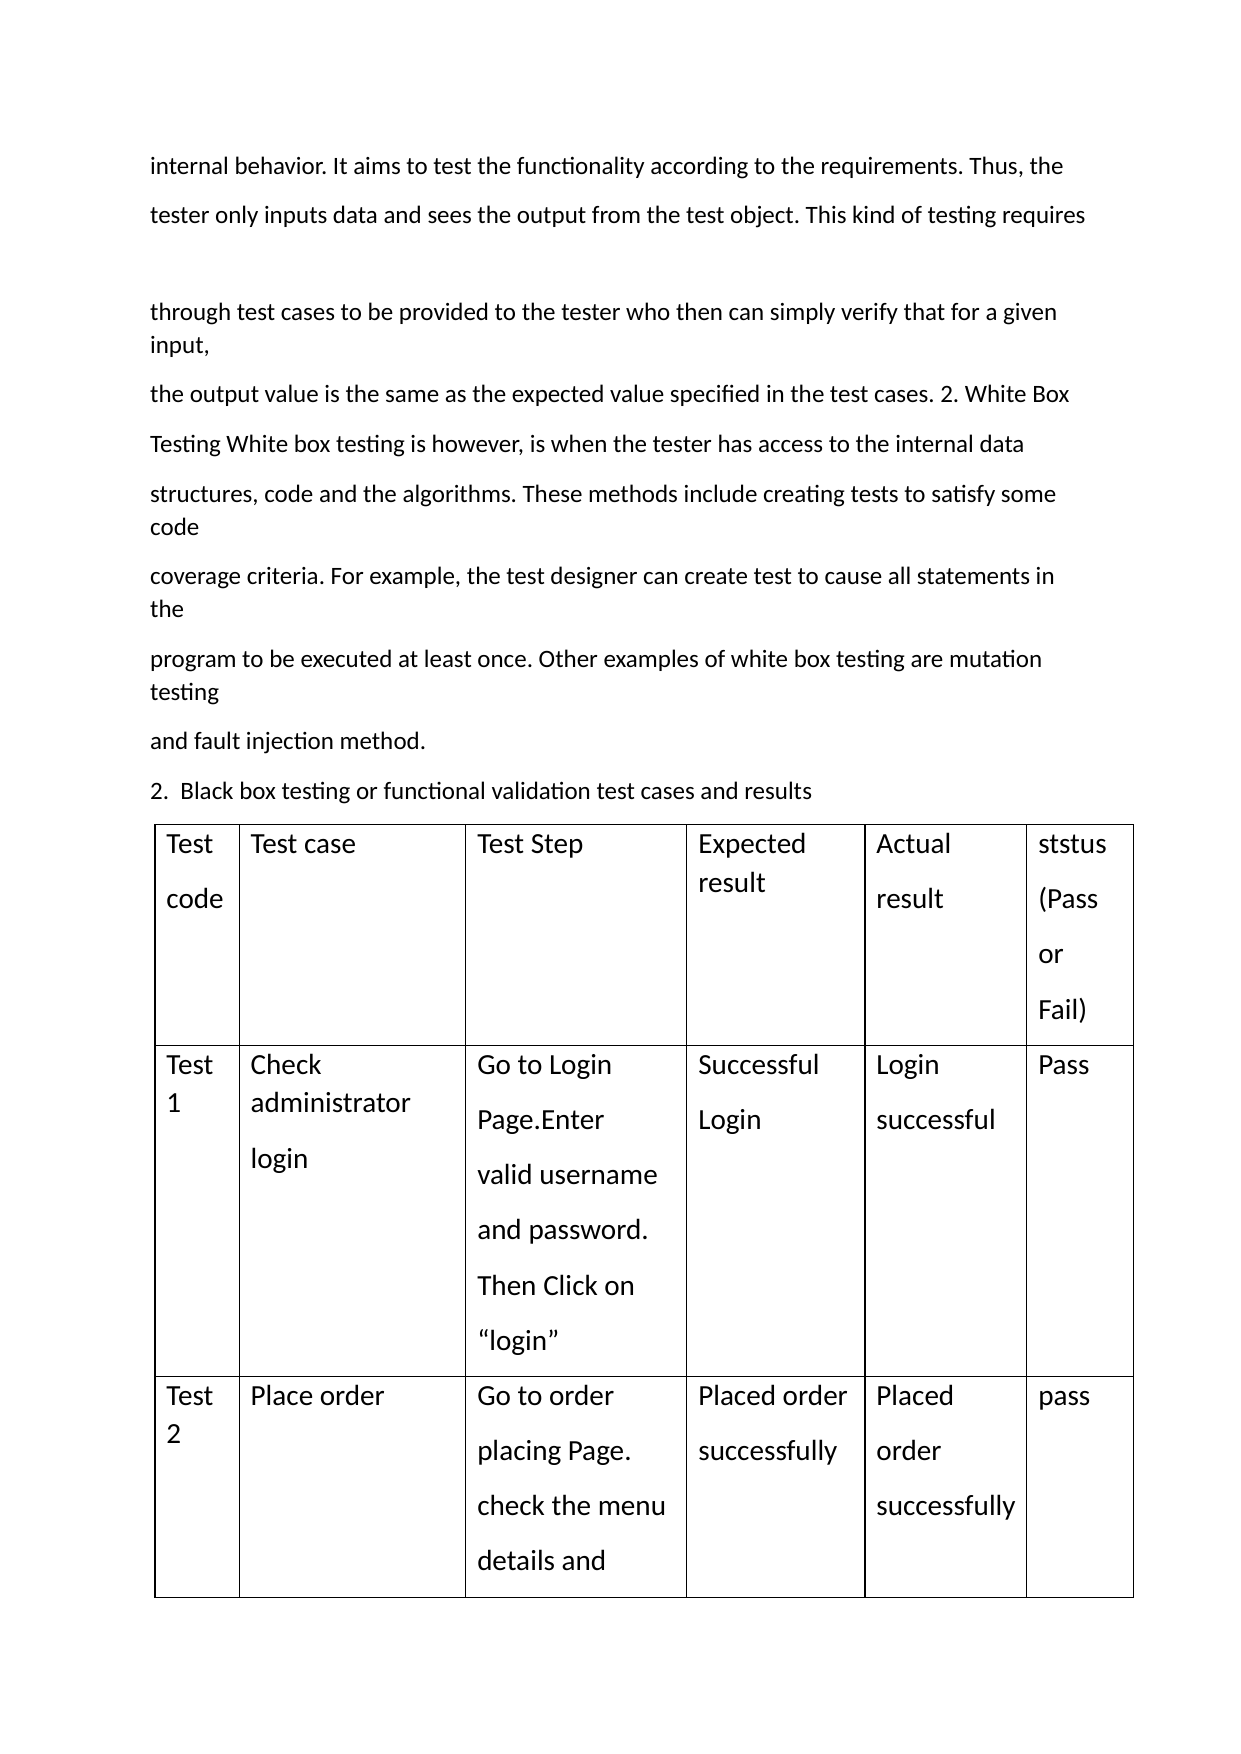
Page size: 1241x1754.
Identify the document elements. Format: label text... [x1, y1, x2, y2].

text through test cases to be provided to the tester who then can simply verify that for a given input, [150, 296, 1090, 359]
table_cell Go to Login Page.Enter valid username and password. Then Click on “login” [466, 1046, 686, 1376]
table_cell Test1 [156, 1046, 239, 1376]
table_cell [866, 1377, 1026, 1597]
table_header Expected result [687, 825, 864, 1045]
table_cell pass [1027, 1377, 1133, 1597]
table_cell Check administrator login [240, 1046, 465, 1376]
text Testing White box testing is however, is when the tester has access to the internal data [150, 428, 1090, 459]
text tester only inputs data and sees the output from the test object. This kind of testing requires [150, 199, 1090, 230]
text structures, code and the algorithms. These methods include creating tests to satisfy some code [150, 478, 1090, 541]
table_cell Successful Login [687, 1046, 864, 1376]
table_header Actual result [866, 825, 1026, 1045]
text the output value is the same as the expected value specified in the test cases. 2. White Box [150, 378, 1090, 409]
table_cell Login successful [866, 1046, 1026, 1376]
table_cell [466, 1377, 686, 1597]
table_header ststus (Pass or Fail) [1027, 825, 1133, 1045]
table_header Test case [240, 825, 465, 1045]
table_cell Pass [1027, 1046, 1133, 1376]
text 2. Black box testing or functional validation test cases and results [150, 775, 1090, 805]
text program to be executed at least once. Other examples of white box testing are mutation testing [150, 643, 1090, 706]
text and fault injection method. [150, 725, 1090, 756]
table_header Test Step [466, 825, 686, 1045]
table_cell Test2 [156, 1377, 239, 1597]
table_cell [687, 1377, 864, 1597]
table_header Test code [156, 825, 239, 1045]
text coverage criteria. For example, the test designer can create test to cause all statements in the [150, 560, 1090, 624]
table_cell Place order [240, 1377, 465, 1597]
text internal behavior. It aims to test the functionality according to the requirements. Thus, the [150, 150, 1090, 181]
